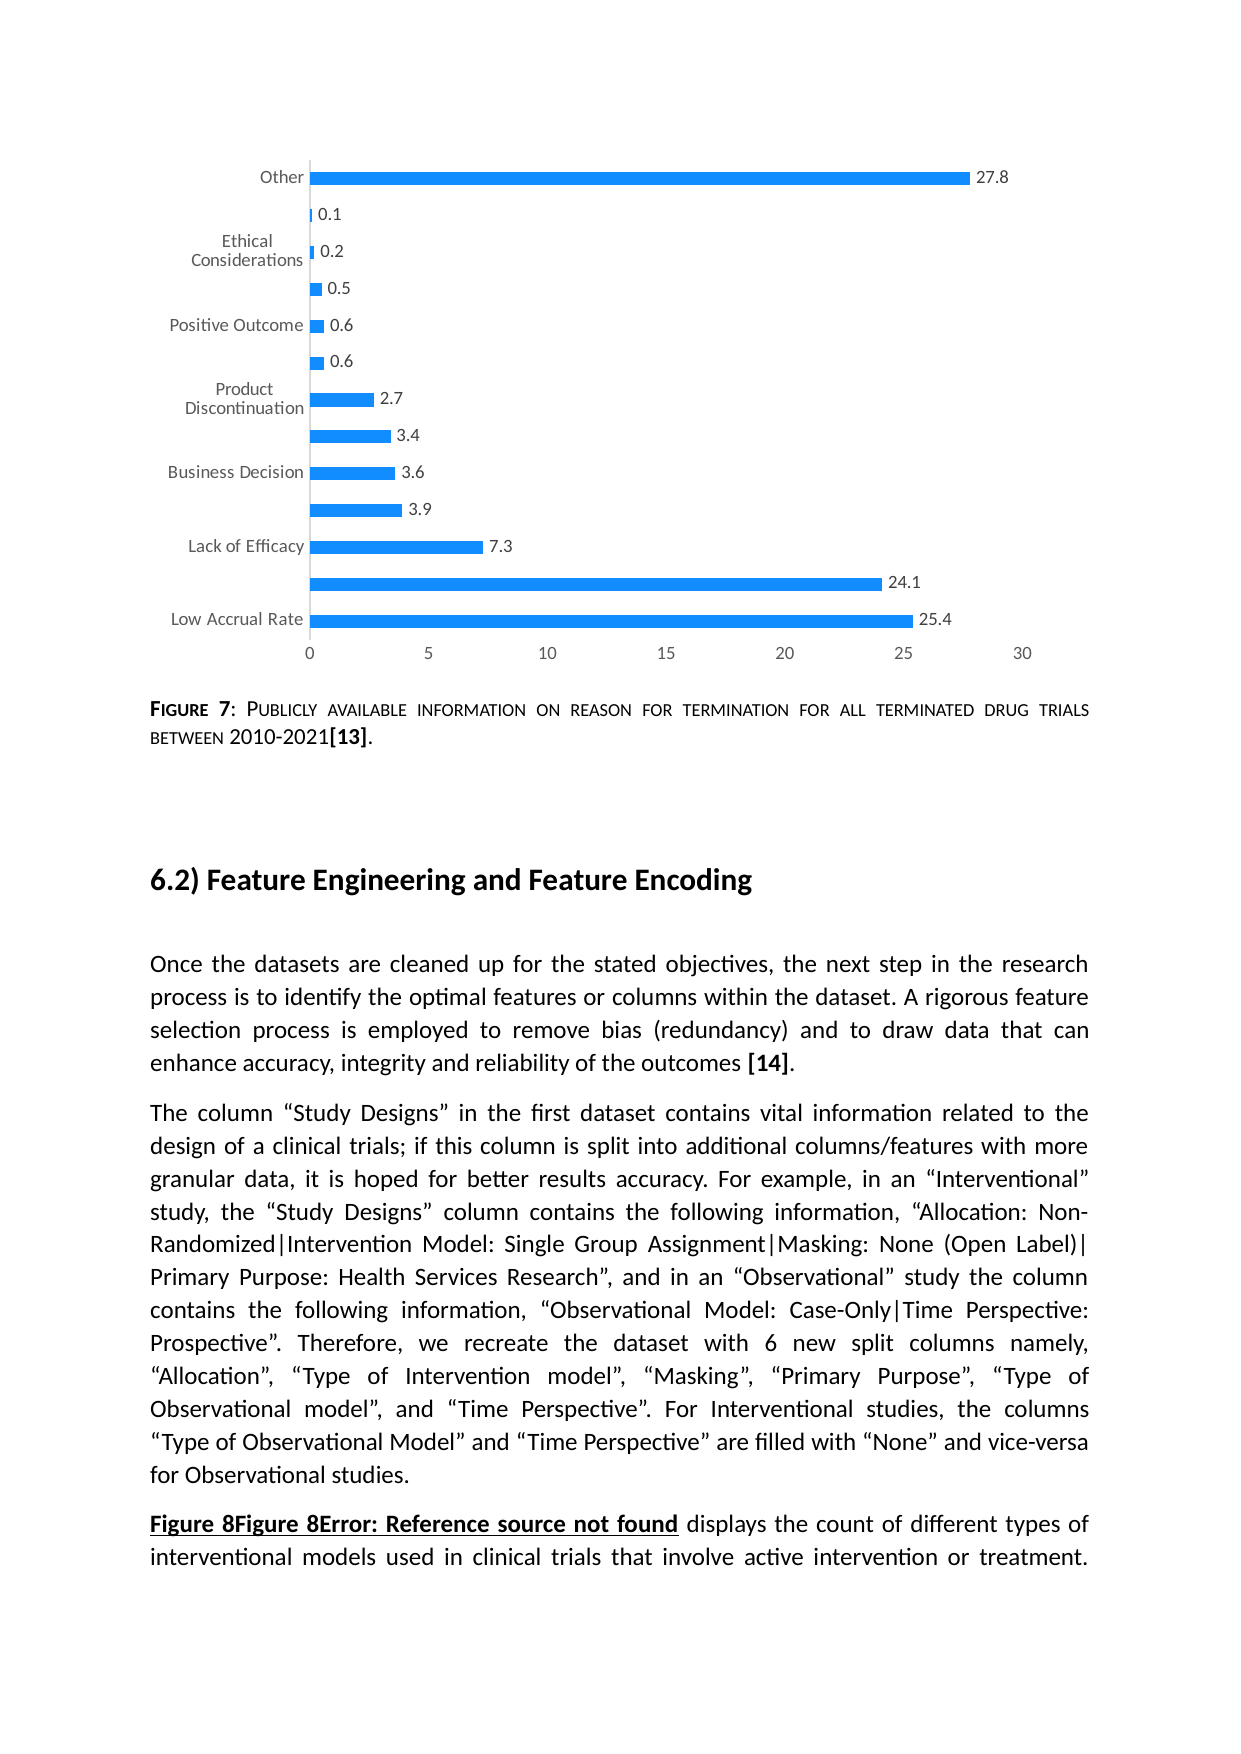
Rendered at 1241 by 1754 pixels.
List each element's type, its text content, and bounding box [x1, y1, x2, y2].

text Once the datasets are cleaned up for the stated objectives, the next step in the research process is to identify the optimal features or columns within the dataset. A rigorous feature selection process is employed to remove bias (redundancy) and to draw data that can enhance accuracy, integrity and reliability of the outcomes [14]. [150, 150, 1090, 310]
picture [115, 1153, 597, 1411]
picture [621, 1159, 1222, 1416]
text The column “Study Designs” in the first dataset contains vital information related to the design of a clinical trials; if this column is split into additional columns/features with more granular data, it is hoped for better results accuracy. For example, in an “Interventional” study, the “Study Designs” column contains the following information, “Allocation: Non-Randomized|Intervention Model: Single Group Assignment|Masking: None (Open Label)|Primary Purpose: Health Services Research”, and in an “Observational” study the column contains the following information, “Observational Model: Case-Only|Time Perspective: Prospective”. Therefore, we recreate the dataset with 6 new split columns namely, “Allocation”, “Type of Intervention model”, “Masking”, “Primary Purpose”, “Type of Observational model”, and “Time Perspective”. For Interventional studies, the columns “Type of Observational Model” and “Time Perspective” are filled with “None” and vice-versa for Observational studies. [150, 329, 1090, 721]
